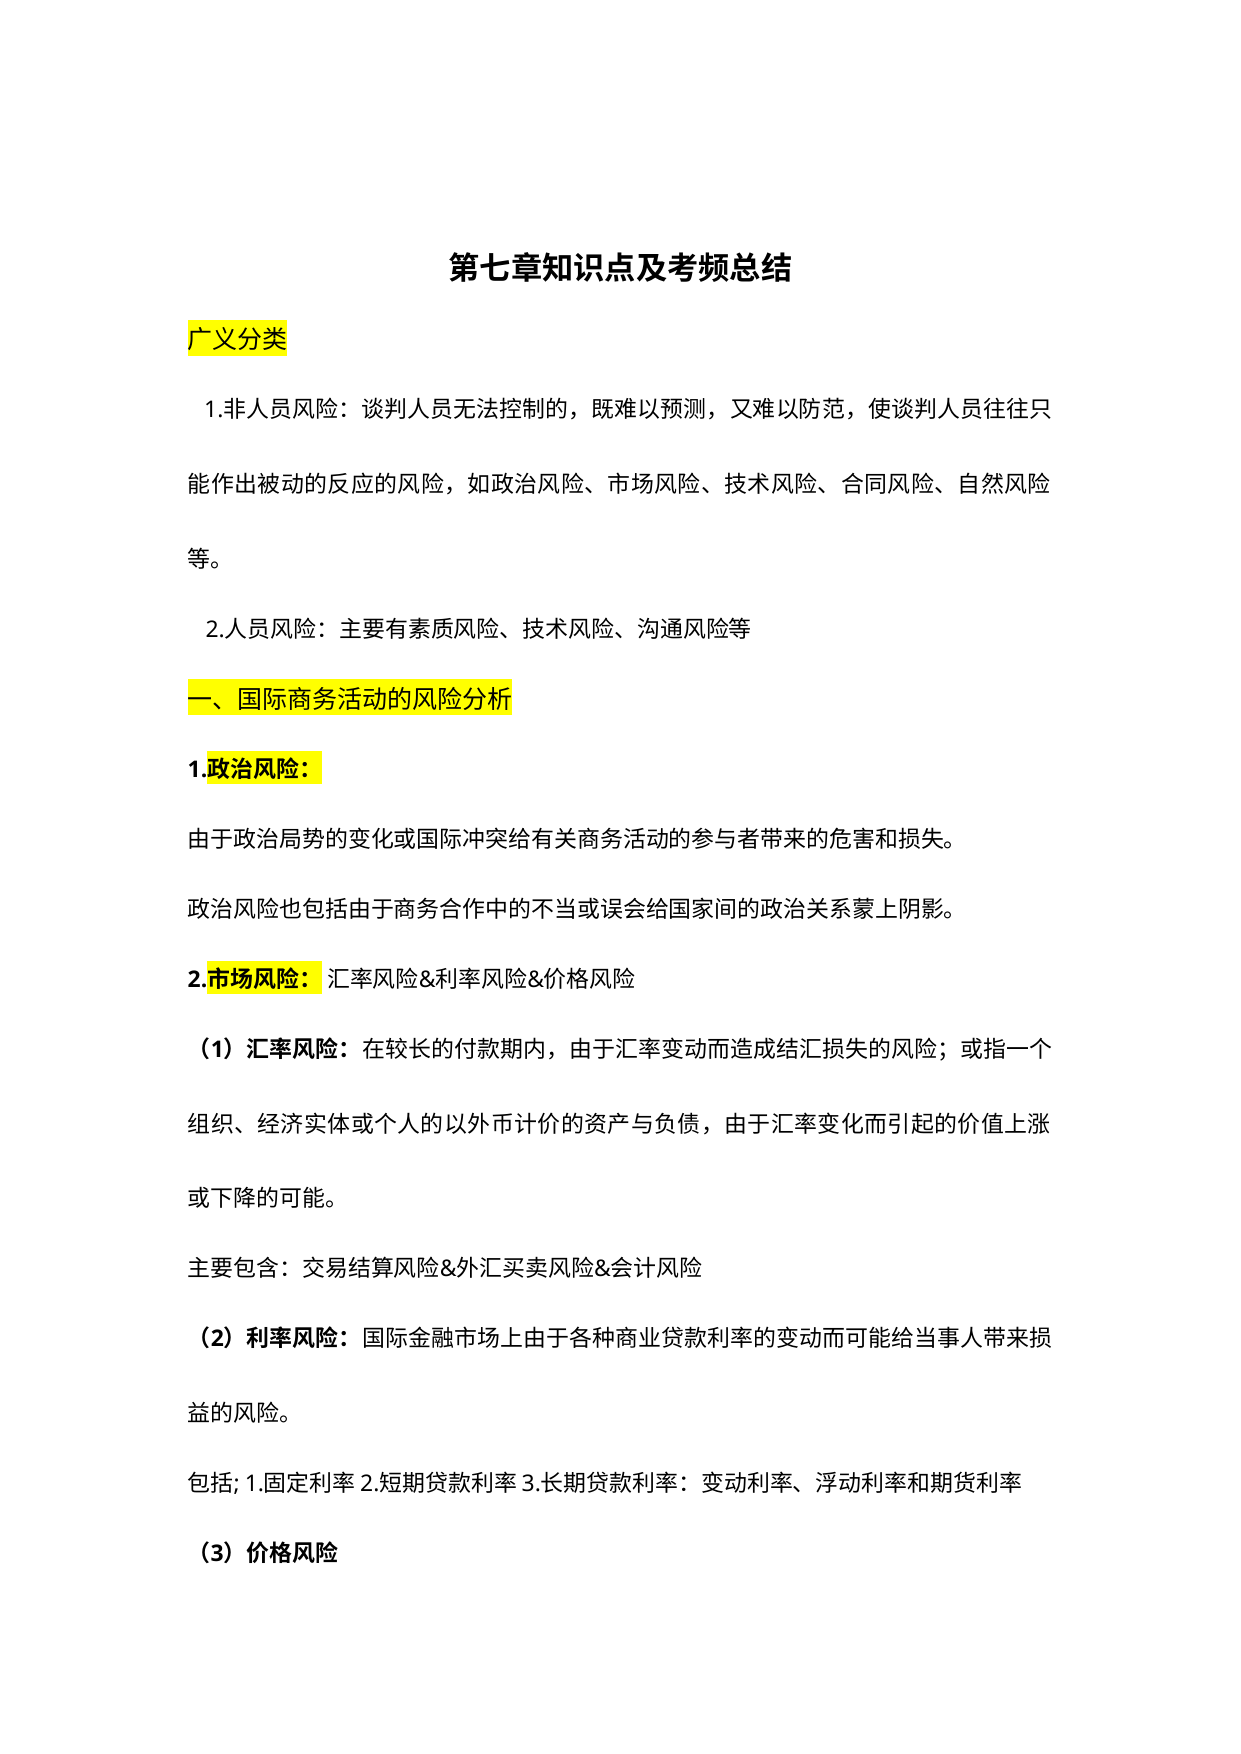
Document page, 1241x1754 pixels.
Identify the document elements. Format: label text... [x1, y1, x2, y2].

text 1.非人员风险：谈判人员无法控制的，既难以预测，又难以防范，使谈判人员往往只能作出被动的反应的风险，如政治风险、市场风险、技术风险、合同风险、自然风险等。 [187, 376, 1053, 590]
text 主要包含：交易结算风险&外汇买卖风险&会计风险 [187, 1234, 1053, 1299]
text 2.人员风险：主要有素质风险、技术风险、沟通风险等 [187, 595, 1053, 660]
text 由于政治局势的变化或国际冲突给有关商务活动的参与者带来的危害和损失。 [187, 805, 1053, 870]
text （1）汇率风险：在较长的付款期内，由于汇率变动而造成结汇损失的风险；或指一个组织、经济实体或个人的以外币计价的资产与负债，由于汇率变化而引起的价值上涨或下降的可能。 [187, 1015, 1053, 1229]
text 第七章知识点及考频总结 [187, 233, 1053, 298]
text 包括; 1.固定利率2.短期贷款利率3.长期贷款利率：变动利率、浮动利率和期货利率 [187, 1449, 1053, 1514]
text （2）利率风险：国际金融市场上由于各种商业贷款利率的变动而可能给当事人带来损益的风险。 [187, 1304, 1053, 1444]
text （3）价格风险 [187, 1519, 1053, 1584]
text 1.政治风险： [187, 735, 1053, 800]
text 一、国际商务活动的风险分析 [187, 665, 1053, 730]
text 政治风险也包括由于商务合作中的不当或误会给国家间的政治关系蒙上阴影。 [187, 875, 1053, 940]
text 2.市场风险： 汇率风险&利率风险&价格风险 [187, 945, 1053, 1010]
text 广义分类 [187, 305, 1053, 370]
